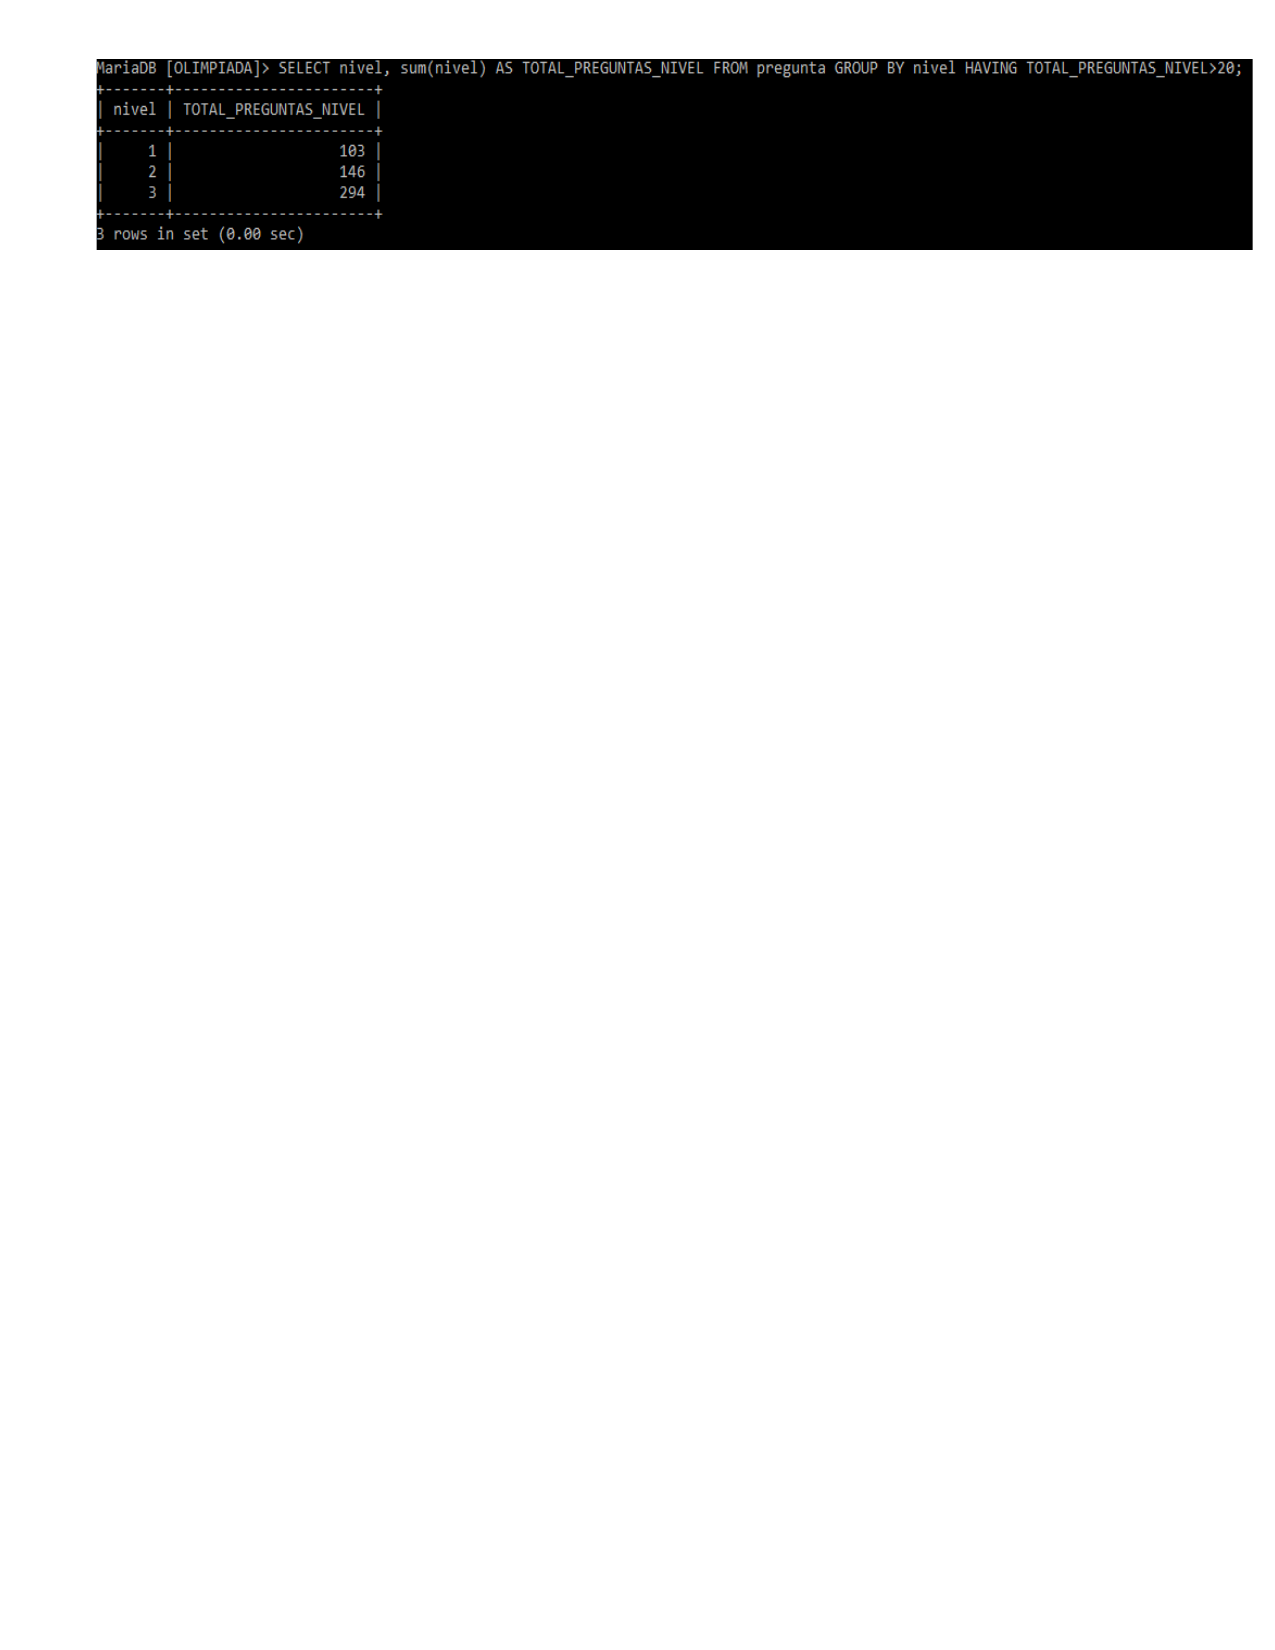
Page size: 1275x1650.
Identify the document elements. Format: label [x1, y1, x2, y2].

picture [96, 59, 1253, 250]
